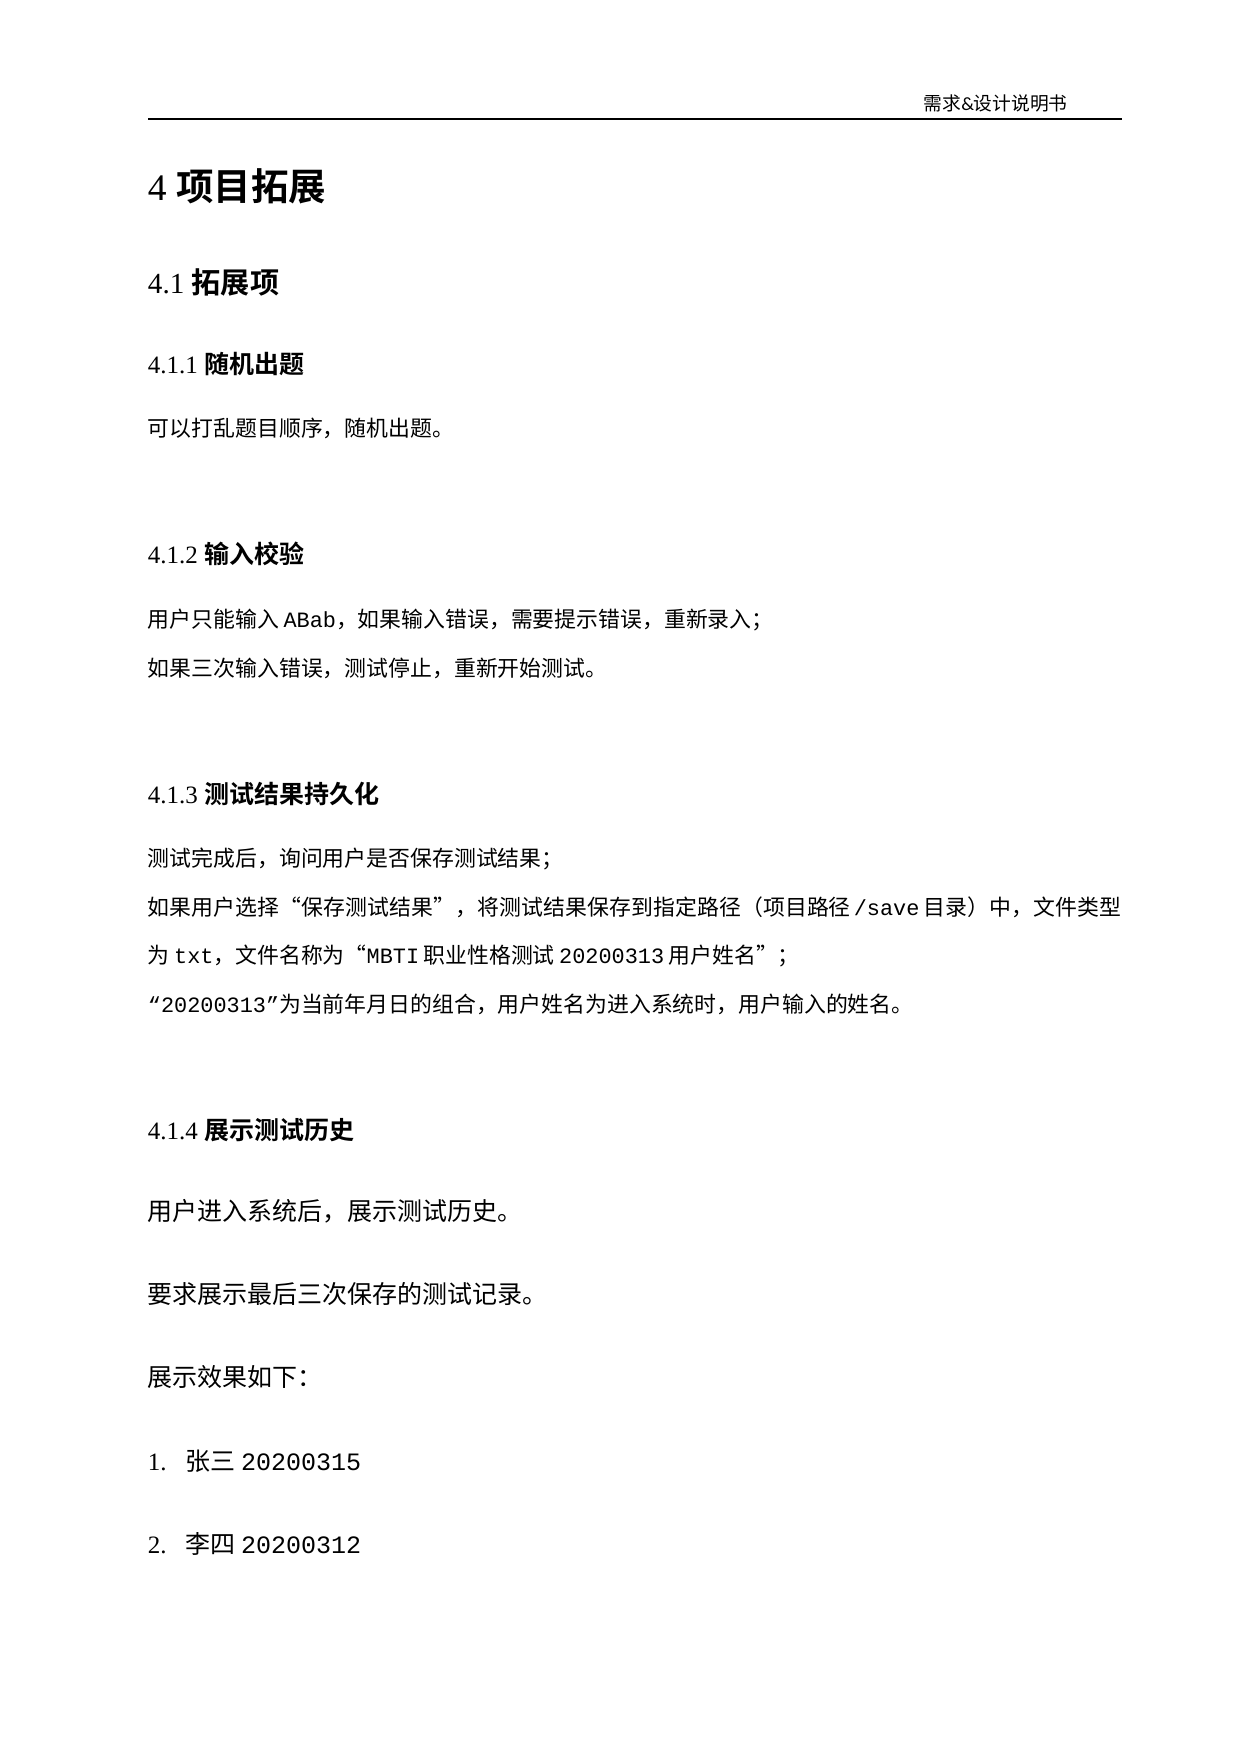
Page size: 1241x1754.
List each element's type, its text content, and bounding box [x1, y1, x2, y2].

list 张三 20200315 [148, 1427, 1122, 1492]
text 要求展示最后三次保存的测试记录。 [148, 1260, 1122, 1325]
text 可以打乱题目顺序，随机出题。 [148, 411, 1122, 443]
text 如果用户选择“保存测试结果”，将测试结果保存到指定路径（项目路径/save目录）中，文件类型为txt，文件名称为“MBTI职业性格测试20200313用户姓名”； [148, 889, 1122, 971]
subtitle 项目拓展 [148, 151, 1122, 216]
text 用户进入系统后，展示测试历史。 [148, 1177, 1122, 1242]
text 如果三次输入错误，测试停止，重新开始测试。 [148, 650, 1122, 683]
text 用户只能输入ABab，如果输入错误，需要提示错误，重新录入； [148, 602, 1122, 634]
subtitle 输入校验 [148, 521, 1122, 586]
list 李四 20200312 [148, 1510, 1122, 1575]
text “20200313”为当前年月日的组合，用户姓名为进入系统时，用户输入的姓名。 [148, 986, 1122, 1019]
text 测试完成后，询问用户是否保存测试结果； [148, 841, 1122, 873]
subtitle 测试结果持久化 [148, 760, 1122, 825]
text 展示效果如下： [148, 1343, 1122, 1408]
subtitle 随机出题 [148, 330, 1122, 395]
subtitle 拓展项 [148, 248, 1122, 313]
subtitle 展示测试历史 [148, 1096, 1122, 1161]
